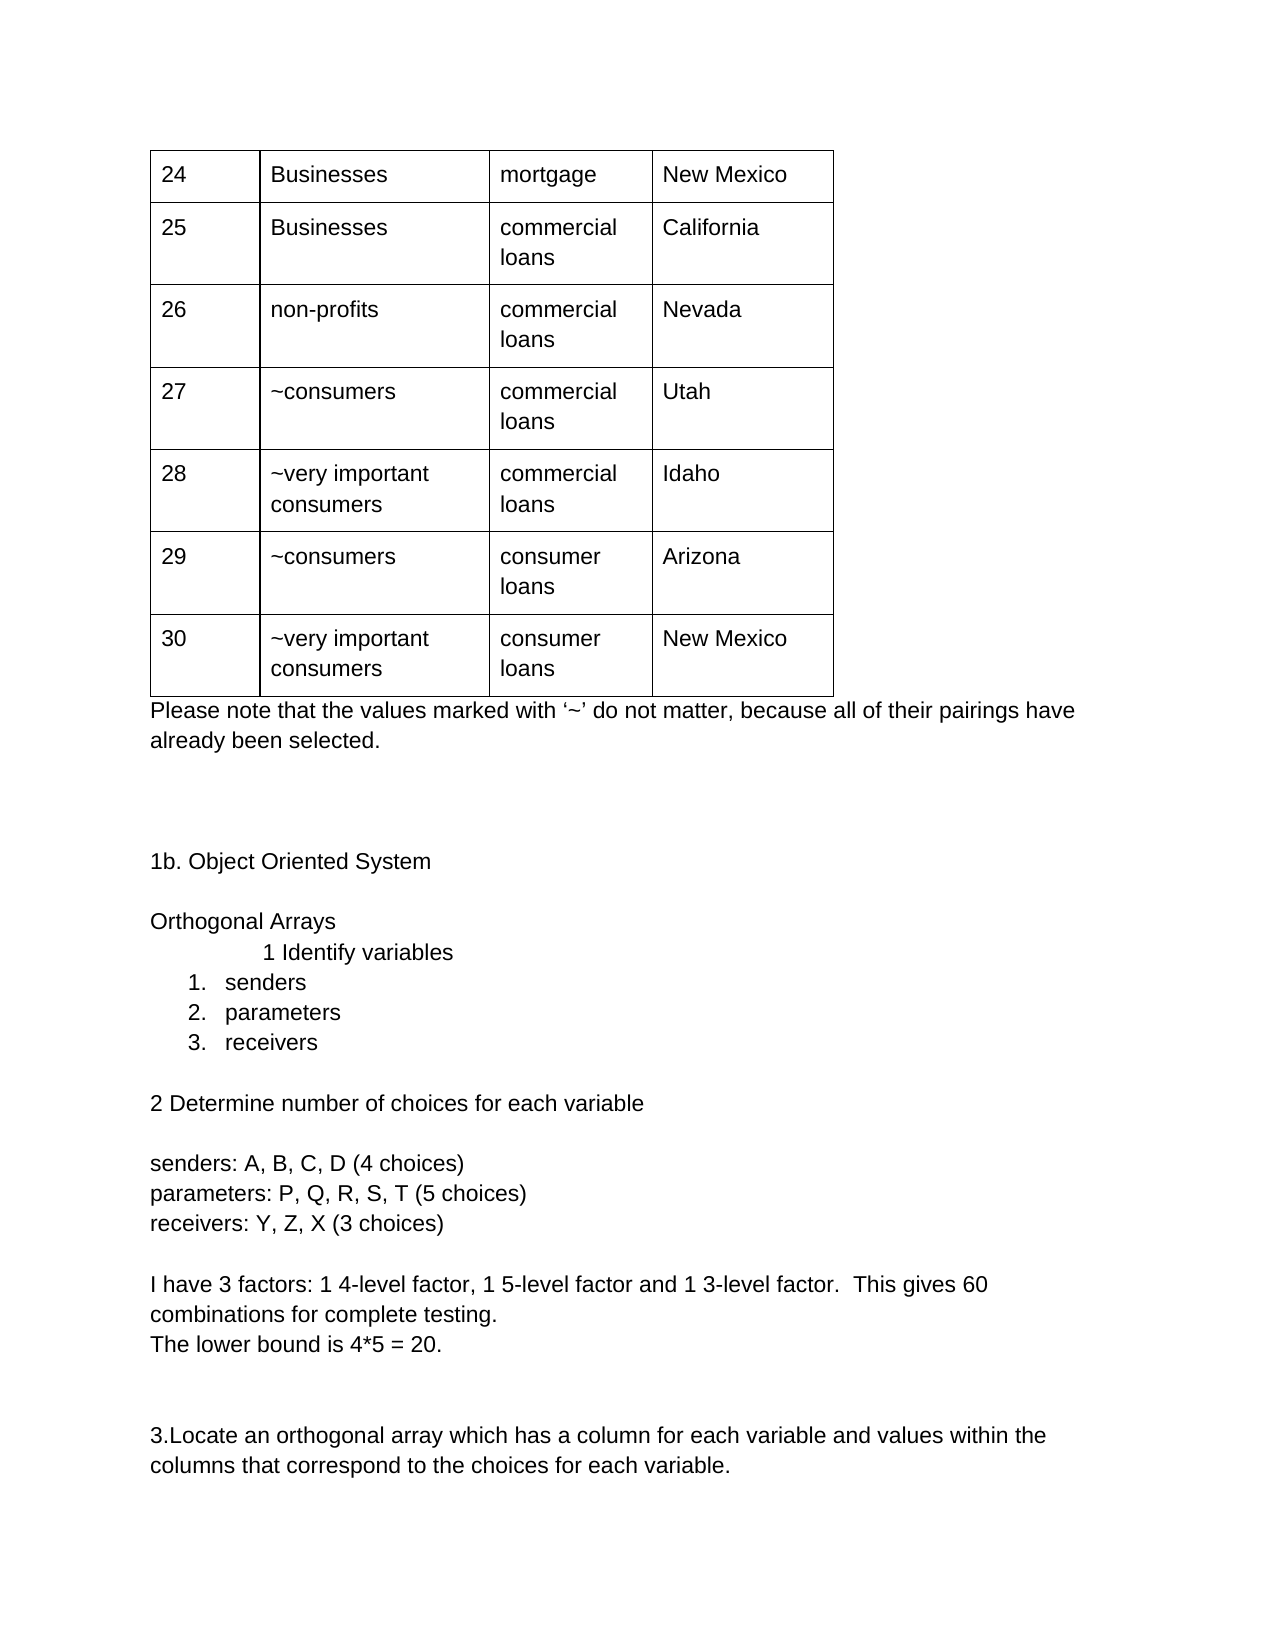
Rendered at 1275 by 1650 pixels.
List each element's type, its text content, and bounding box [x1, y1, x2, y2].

table_cell 29 [151, 532, 259, 613]
text receivers: Y, Z, X (3 choices) [150, 1210, 1125, 1237]
table_cell New Mexico [653, 151, 833, 202]
table_cell commercial loans [490, 203, 652, 284]
table_cell California [653, 203, 833, 284]
table_cell ~consumers [261, 368, 489, 449]
table_cell 25 [151, 203, 259, 284]
text Please note that the values marked with ‘~’ do not matter, because all of their pairings have already been selected. [150, 697, 1125, 753]
text 2 Determine number of choices for each variable [150, 1089, 1125, 1116]
table_cell Nevada [653, 285, 833, 367]
table_cell Idaho [653, 450, 833, 531]
table_cell 28 [151, 450, 259, 531]
table_cell consumer loans [490, 532, 652, 613]
table_cell Businesses [261, 151, 489, 202]
table_cell ~very important consumers [261, 450, 489, 531]
list receivers [188, 1029, 1125, 1056]
table_cell ~very important consumers [261, 615, 489, 696]
text 1b. Object Oriented System [150, 848, 1125, 874]
table_cell non-profits [261, 285, 489, 367]
text Orthogonal Arrays [150, 908, 1125, 935]
list senders [188, 969, 1125, 995]
text parameters: P, Q, R, S, T (5 choices) [150, 1180, 1125, 1207]
text senders: A, B, C, D (4 choices) [150, 1150, 1125, 1176]
list 3.Locate an orthogonal array which has a column for each variable and values within the columns that correspond to the choices for each variable. [150, 1422, 1125, 1478]
table_cell New Mexico [653, 615, 833, 696]
table_cell ~consumers [261, 532, 489, 613]
table_cell commercial loans [490, 450, 652, 531]
table_cell Businesses [261, 203, 489, 284]
table_cell commercial loans [490, 285, 652, 367]
table_cell 24 [151, 151, 259, 202]
table_cell commercial loans [490, 368, 652, 449]
table_cell mortgage [490, 151, 652, 202]
table_cell Utah [653, 368, 833, 449]
table_cell 26 [151, 285, 259, 367]
text The lower bound is 4*5 = 20. [150, 1331, 1125, 1358]
table_cell 27 [151, 368, 259, 449]
table_cell 30 [151, 615, 259, 696]
table_cell Arizona [653, 532, 833, 613]
text 1 Identify variables [262, 938, 1125, 965]
table_cell consumer loans [490, 615, 652, 696]
list parameters [188, 999, 1125, 1025]
text I have 3 factors: 1 4-level factor, 1 5-level factor and 1 3-level factor. This gives 60 combinations for complete testing. [150, 1271, 1125, 1327]
